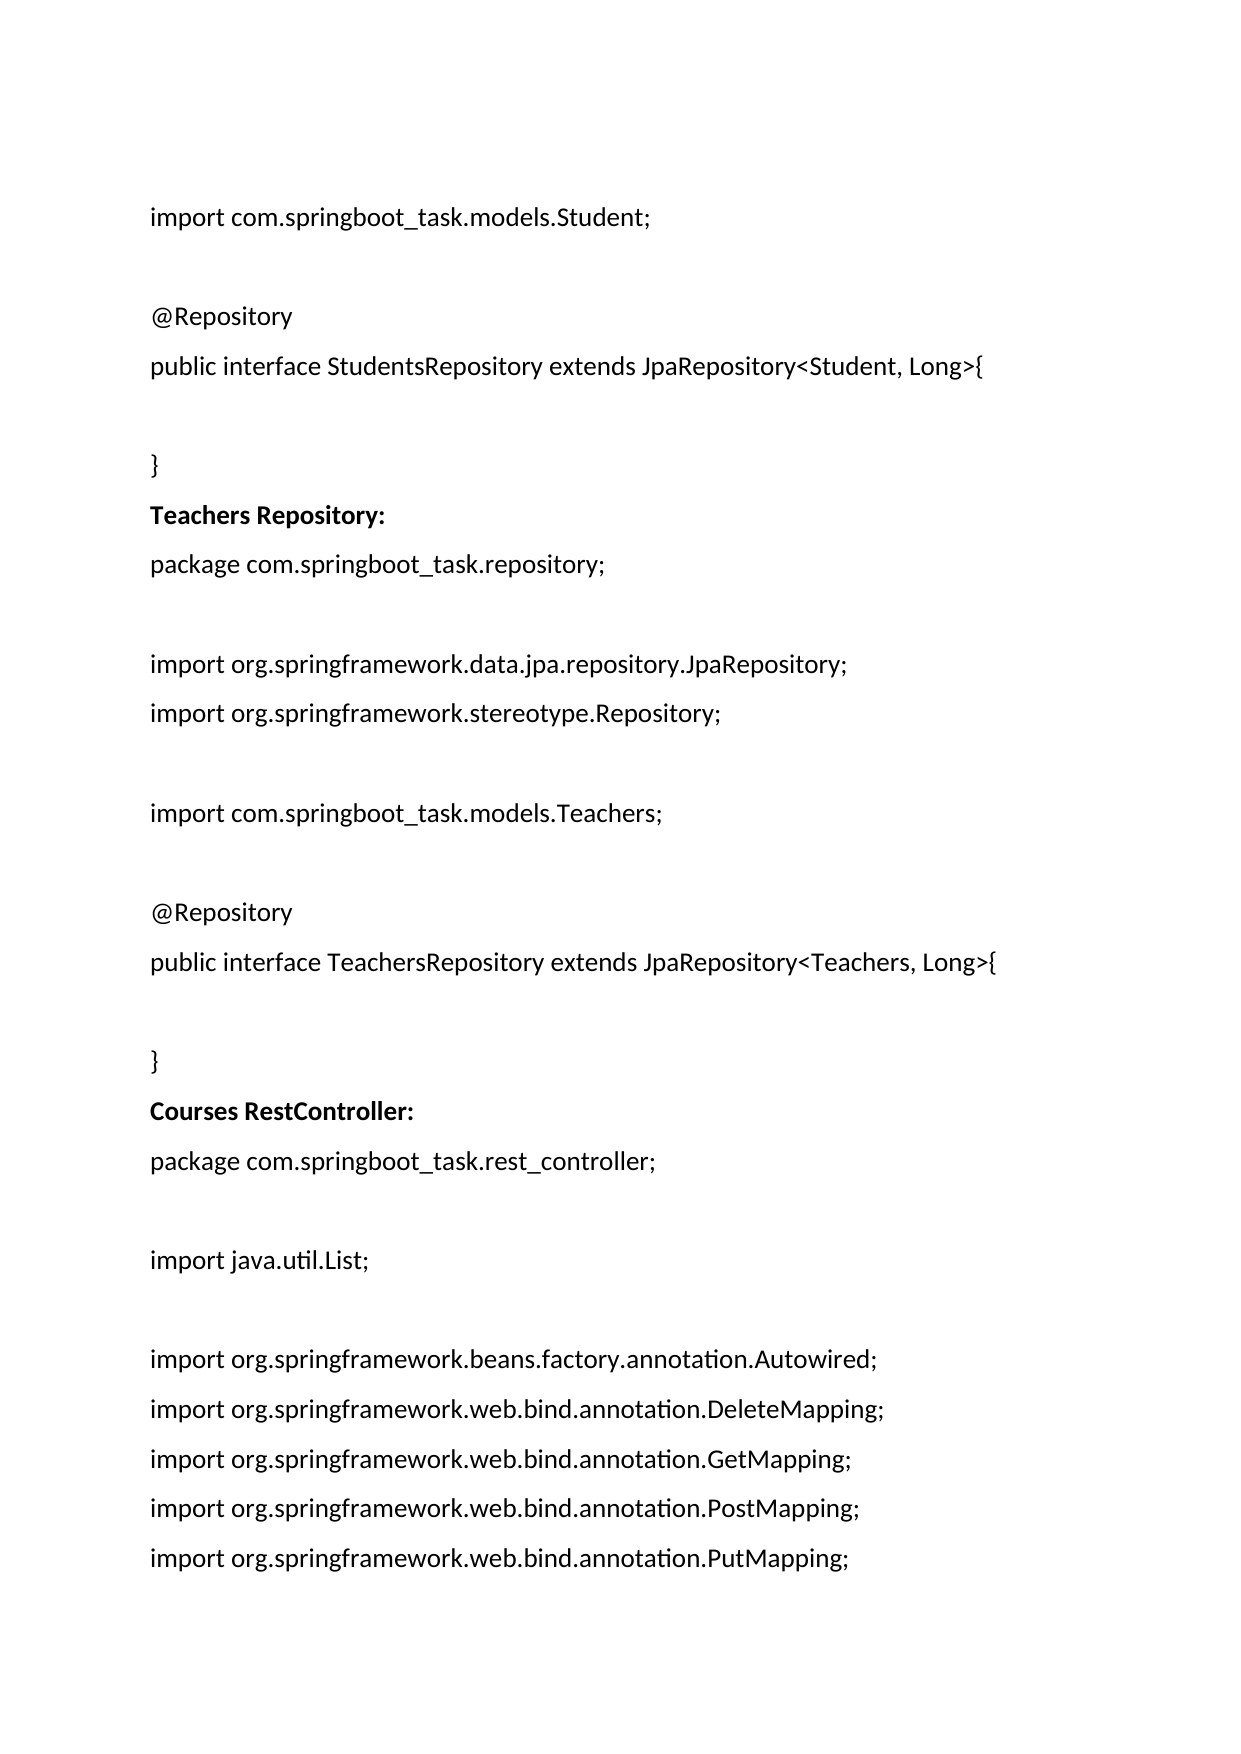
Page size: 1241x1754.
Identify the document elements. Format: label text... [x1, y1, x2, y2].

text Courses RestController: [150, 1094, 1090, 1127]
text import org.springframework.beans.factory.annotation.Autowired; [150, 1342, 1090, 1376]
text import org.springframework.web.bind.annotation.GetMapping; [150, 1442, 1090, 1475]
text import org.springframework.data.jpa.repository.JpaRepository; [150, 647, 1090, 680]
text } [150, 448, 1090, 481]
text package com.springboot_task.rest_controller; [150, 1144, 1090, 1177]
text public interface StudentsRepository extends JpaRepository<Student, Long>{ [150, 349, 1090, 382]
text import java.util.List; [150, 1243, 1090, 1276]
text public interface TeachersRepository extends JpaRepository<Teachers, Long>{ [150, 945, 1090, 978]
text Teachers Repository: [150, 498, 1090, 531]
text } [150, 1044, 1090, 1077]
text import org.springframework.web.bind.annotation.DeleteMapping; [150, 1392, 1090, 1425]
text import com.springboot_task.models.Teachers; [150, 796, 1090, 829]
text import org.springframework.stereotype.Repository; [150, 697, 1090, 729]
text import com.springboot_task.models.Student; [150, 200, 1090, 233]
text @Repository [150, 895, 1090, 928]
text import org.springframework.web.bind.annotation.PostMapping; [150, 1492, 1090, 1524]
text import org.springframework.web.bind.annotation.PutMapping; [150, 1541, 1090, 1574]
text @Repository [150, 299, 1090, 332]
text package com.springboot_task.repository; [150, 547, 1090, 581]
